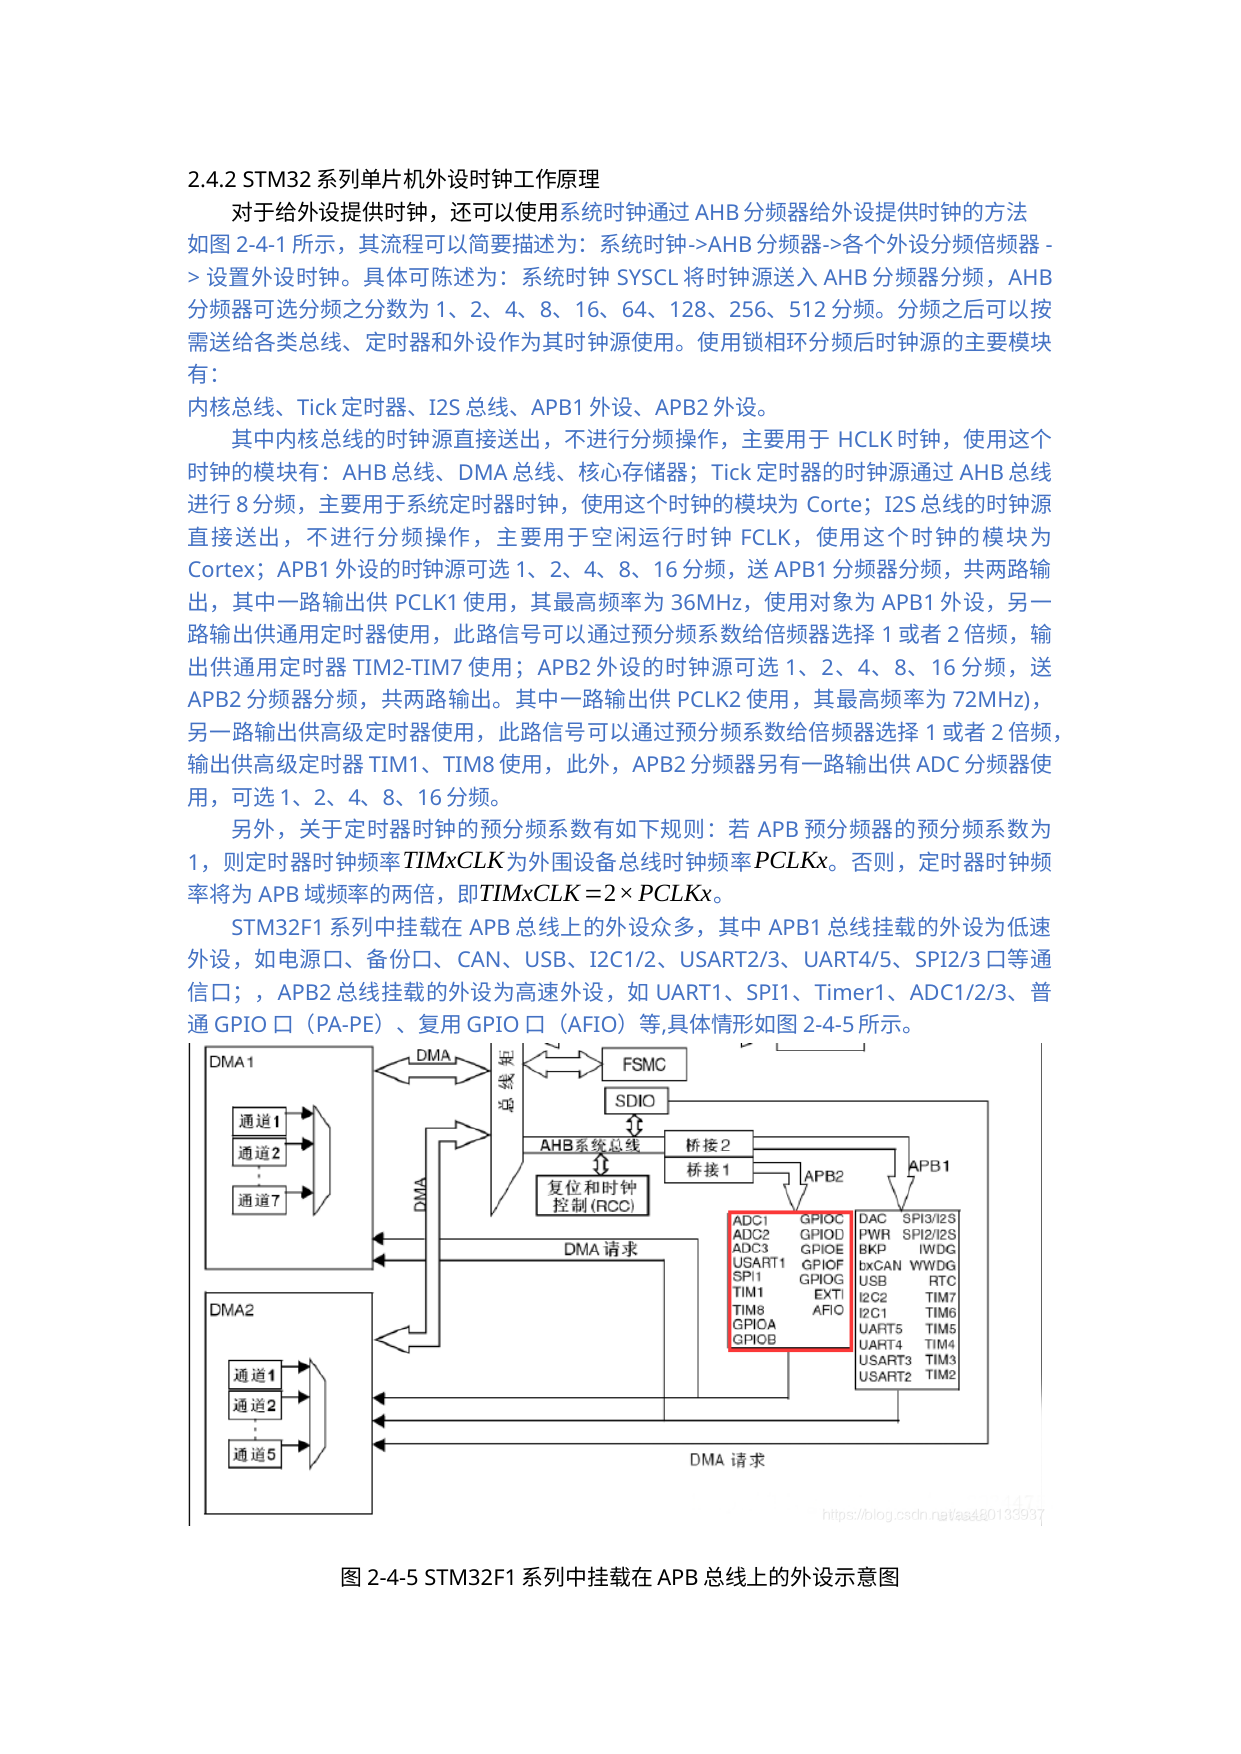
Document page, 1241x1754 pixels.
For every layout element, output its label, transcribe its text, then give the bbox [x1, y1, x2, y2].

picture [187, 1039, 1053, 1531]
text 如图2-4-1所示，其流程可以简要描述为：系统时钟->AHB分频器->各个外设分频倍频器 -> 设置外设时钟。具体可陈述为：系统时钟SYSCL将时钟源送入AHB分频器分频，AHB分频器可选分频之分数为1、2、4、8、16、64、128、256、512分频。分频之后可以按需送给各类总线、定时器和外设作为其时钟源使用。使用锁相环分频后时钟源的主要模块有： [187, 227, 1053, 389]
text 对于给外设提供时钟，还可以使用系统时钟通过AHB分频器给外设提供时钟的方法 [187, 194, 1053, 227]
text 2.4.2 STM32系列单片机外设时钟工作原理 [187, 162, 1053, 194]
text STM32F1系列中挂载在APB总线上的外设众多，其中APB1总线挂载的外设为低速外设，如电源口、备份口、CAN、USB、I2C1/2、USART2/3、UART4/5、SPI2/3口等通信口；，APB2总线挂载的外设为高速外设，如UART1、SPI1、Timer1、ADC1/2/3、普通GPIO口（PA-PE）、复用GPIO口（AFIO）等,具体情形如图2-4-5所示。 [187, 909, 1053, 1039]
text 另外，关于定时器时钟的预分频系数有如下规则：若APB预分频器的预分频系数为 1，则定时器时钟频率为外围设备总线时钟频率。否则，定时器时钟频率将为 APB域频率的两倍，即。 [187, 812, 1053, 909]
text 图2-4-5 STM32F1系列中挂载在APB总线上的外设示意图 [187, 1559, 1053, 1592]
text 内核总线、Tick定时器、I2S总线、APB1外设、APB2外设。 [187, 389, 1053, 422]
text 其中内核总线的时钟源直接送出，不进行分频操作，主要用于HCLK时钟，使用这个时钟的模块有：AHB总线、DMA总线、核心存储器；Tick定时器的时钟源通过AHB总线进行8分频，主要用于系统定时器时钟，使用这个时钟的模块为Corte；I2S总线的时钟源直接送出，不进行分频操作，主要用于空闲运行时钟FCLK，使用这个时钟的模块为Cortex；APB1外设的时钟源可选1、2、4、8、16分频，送APB1分频器分频，共两路输出，其中一路输出供PCLK1使用，其最高频率为36MHz，使用对象为APB1外设，另一路输出供通用定时器使用，此路信号可以通过预分频系数给倍频器选择1或者2倍频，输出供通用定时器TIM2-TIM7使用；APB2外设的时钟源可选1、2、4、8、16分频，送APB2分频器分频，共两路输出。其中一路输出供PCLK2使用，其最高频率为72MHz)，另一路输出供高级定时器使用，此路信号可以通过预分频系数给倍频器选择1或者2倍频，输出供高级定时器TIM1、TIM8使用，此外，APB2分频器另有一路输出供ADC分频器使用，可选1、2、4、8、16分频。 [187, 422, 1053, 812]
